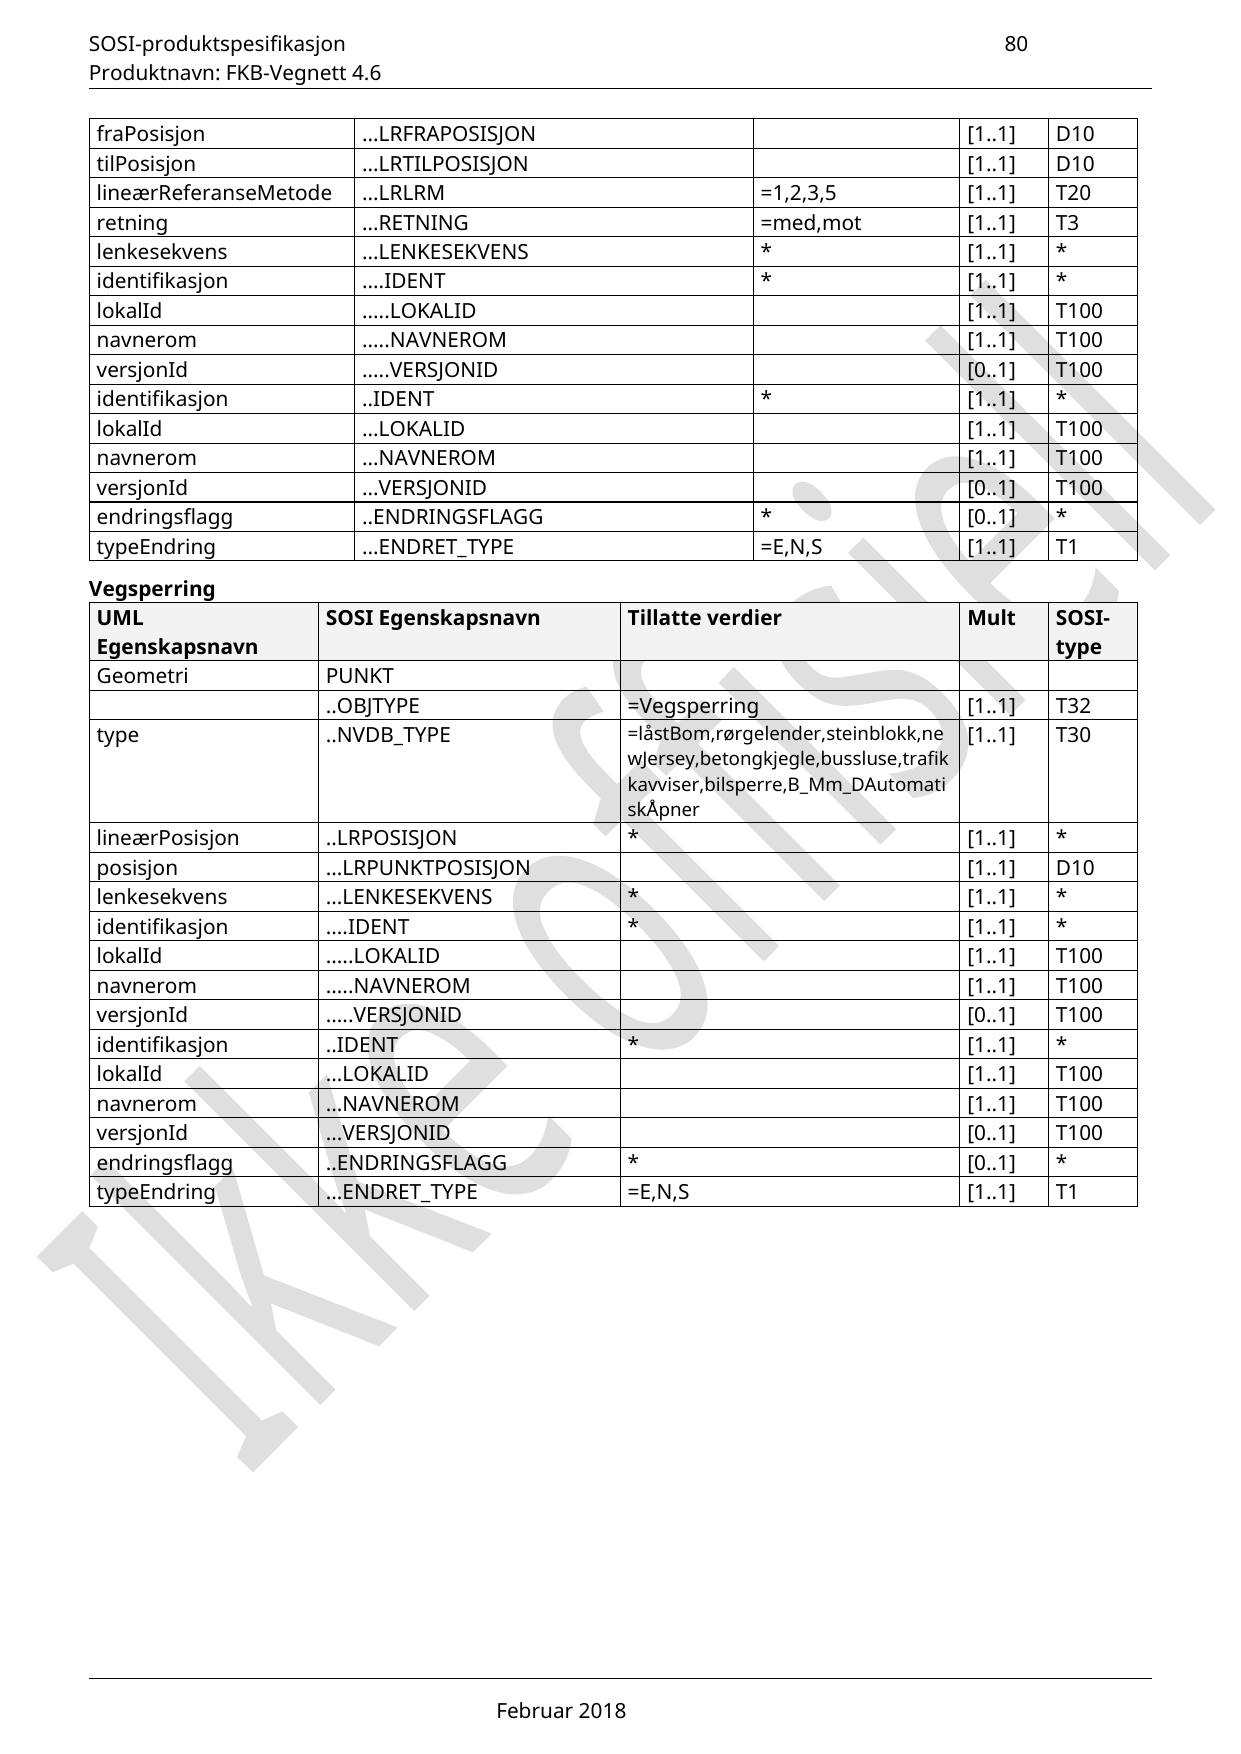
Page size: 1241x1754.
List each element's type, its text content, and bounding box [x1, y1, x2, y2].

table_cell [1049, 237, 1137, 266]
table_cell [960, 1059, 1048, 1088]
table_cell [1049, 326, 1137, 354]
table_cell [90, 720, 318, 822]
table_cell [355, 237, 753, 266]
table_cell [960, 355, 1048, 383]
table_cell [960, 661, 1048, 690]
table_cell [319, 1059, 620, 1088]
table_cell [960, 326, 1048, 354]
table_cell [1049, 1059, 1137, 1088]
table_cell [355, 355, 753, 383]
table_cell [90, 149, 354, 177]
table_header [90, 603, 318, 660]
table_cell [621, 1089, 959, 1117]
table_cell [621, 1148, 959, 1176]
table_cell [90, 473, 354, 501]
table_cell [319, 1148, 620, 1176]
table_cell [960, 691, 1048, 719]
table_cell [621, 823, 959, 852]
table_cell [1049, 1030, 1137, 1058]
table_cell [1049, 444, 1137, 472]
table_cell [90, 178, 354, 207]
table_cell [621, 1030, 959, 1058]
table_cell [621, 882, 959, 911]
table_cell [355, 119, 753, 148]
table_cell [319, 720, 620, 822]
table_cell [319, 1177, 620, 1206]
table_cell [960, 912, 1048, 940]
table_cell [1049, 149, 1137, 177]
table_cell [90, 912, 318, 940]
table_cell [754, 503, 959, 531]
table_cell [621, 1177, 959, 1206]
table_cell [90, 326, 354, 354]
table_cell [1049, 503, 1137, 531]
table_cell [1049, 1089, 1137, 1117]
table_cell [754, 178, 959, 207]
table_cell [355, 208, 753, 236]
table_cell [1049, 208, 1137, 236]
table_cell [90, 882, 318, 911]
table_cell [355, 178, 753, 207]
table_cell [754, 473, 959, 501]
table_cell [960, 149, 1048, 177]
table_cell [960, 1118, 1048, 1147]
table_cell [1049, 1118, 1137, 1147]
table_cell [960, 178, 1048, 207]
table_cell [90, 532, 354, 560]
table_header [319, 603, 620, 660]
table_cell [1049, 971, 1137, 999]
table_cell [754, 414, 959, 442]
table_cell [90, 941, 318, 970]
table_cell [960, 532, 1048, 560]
subtitle Vegsperring [89, 574, 1152, 602]
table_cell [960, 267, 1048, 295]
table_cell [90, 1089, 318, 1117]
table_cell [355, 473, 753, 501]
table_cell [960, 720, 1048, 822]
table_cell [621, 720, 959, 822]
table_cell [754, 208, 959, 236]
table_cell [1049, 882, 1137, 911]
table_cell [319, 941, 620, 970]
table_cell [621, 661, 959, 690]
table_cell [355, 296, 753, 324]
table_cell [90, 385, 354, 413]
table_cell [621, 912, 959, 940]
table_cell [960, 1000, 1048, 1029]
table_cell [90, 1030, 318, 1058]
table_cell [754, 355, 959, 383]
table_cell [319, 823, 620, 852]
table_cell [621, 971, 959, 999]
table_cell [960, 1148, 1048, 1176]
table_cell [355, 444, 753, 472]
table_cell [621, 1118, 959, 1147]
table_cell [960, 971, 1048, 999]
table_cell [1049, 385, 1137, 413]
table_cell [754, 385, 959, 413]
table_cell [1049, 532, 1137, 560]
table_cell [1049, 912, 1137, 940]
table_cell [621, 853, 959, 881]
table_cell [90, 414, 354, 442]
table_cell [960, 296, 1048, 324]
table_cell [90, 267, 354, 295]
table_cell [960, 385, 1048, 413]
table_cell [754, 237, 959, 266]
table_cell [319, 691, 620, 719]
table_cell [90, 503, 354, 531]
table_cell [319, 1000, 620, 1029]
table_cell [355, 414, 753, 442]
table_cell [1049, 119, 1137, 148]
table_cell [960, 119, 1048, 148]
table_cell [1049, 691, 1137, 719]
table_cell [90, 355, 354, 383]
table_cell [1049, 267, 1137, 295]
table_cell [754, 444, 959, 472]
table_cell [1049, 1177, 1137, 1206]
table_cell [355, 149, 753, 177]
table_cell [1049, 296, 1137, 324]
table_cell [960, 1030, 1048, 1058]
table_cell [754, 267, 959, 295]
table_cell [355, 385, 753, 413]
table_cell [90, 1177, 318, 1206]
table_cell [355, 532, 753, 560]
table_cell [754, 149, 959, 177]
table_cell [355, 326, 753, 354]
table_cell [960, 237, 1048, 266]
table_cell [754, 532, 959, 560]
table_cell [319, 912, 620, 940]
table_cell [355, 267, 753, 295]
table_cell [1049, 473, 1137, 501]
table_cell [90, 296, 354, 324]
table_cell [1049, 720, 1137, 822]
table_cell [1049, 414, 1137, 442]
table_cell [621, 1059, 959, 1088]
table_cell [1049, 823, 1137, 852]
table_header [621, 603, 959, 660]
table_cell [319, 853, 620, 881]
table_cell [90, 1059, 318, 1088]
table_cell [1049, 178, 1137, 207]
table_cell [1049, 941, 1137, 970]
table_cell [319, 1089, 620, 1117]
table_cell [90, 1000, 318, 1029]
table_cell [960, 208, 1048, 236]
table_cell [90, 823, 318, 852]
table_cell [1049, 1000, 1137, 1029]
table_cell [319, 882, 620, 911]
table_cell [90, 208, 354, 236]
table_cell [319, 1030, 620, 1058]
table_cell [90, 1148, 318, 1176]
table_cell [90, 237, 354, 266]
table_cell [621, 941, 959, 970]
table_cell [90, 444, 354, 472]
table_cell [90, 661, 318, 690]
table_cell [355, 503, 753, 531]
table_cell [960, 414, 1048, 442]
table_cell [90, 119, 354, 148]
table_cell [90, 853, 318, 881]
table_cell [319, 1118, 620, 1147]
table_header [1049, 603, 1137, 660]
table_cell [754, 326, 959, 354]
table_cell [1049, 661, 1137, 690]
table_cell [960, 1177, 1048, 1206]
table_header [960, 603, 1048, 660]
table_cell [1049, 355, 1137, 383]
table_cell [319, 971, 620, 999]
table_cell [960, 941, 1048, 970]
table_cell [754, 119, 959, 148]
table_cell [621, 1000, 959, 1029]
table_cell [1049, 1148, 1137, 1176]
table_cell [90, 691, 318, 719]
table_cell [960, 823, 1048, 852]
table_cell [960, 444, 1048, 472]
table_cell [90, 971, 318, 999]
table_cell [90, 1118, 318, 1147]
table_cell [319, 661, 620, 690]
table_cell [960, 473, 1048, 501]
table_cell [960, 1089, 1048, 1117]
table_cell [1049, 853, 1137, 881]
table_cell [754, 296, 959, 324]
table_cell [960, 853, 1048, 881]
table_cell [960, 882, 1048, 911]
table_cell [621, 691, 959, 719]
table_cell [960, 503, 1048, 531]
